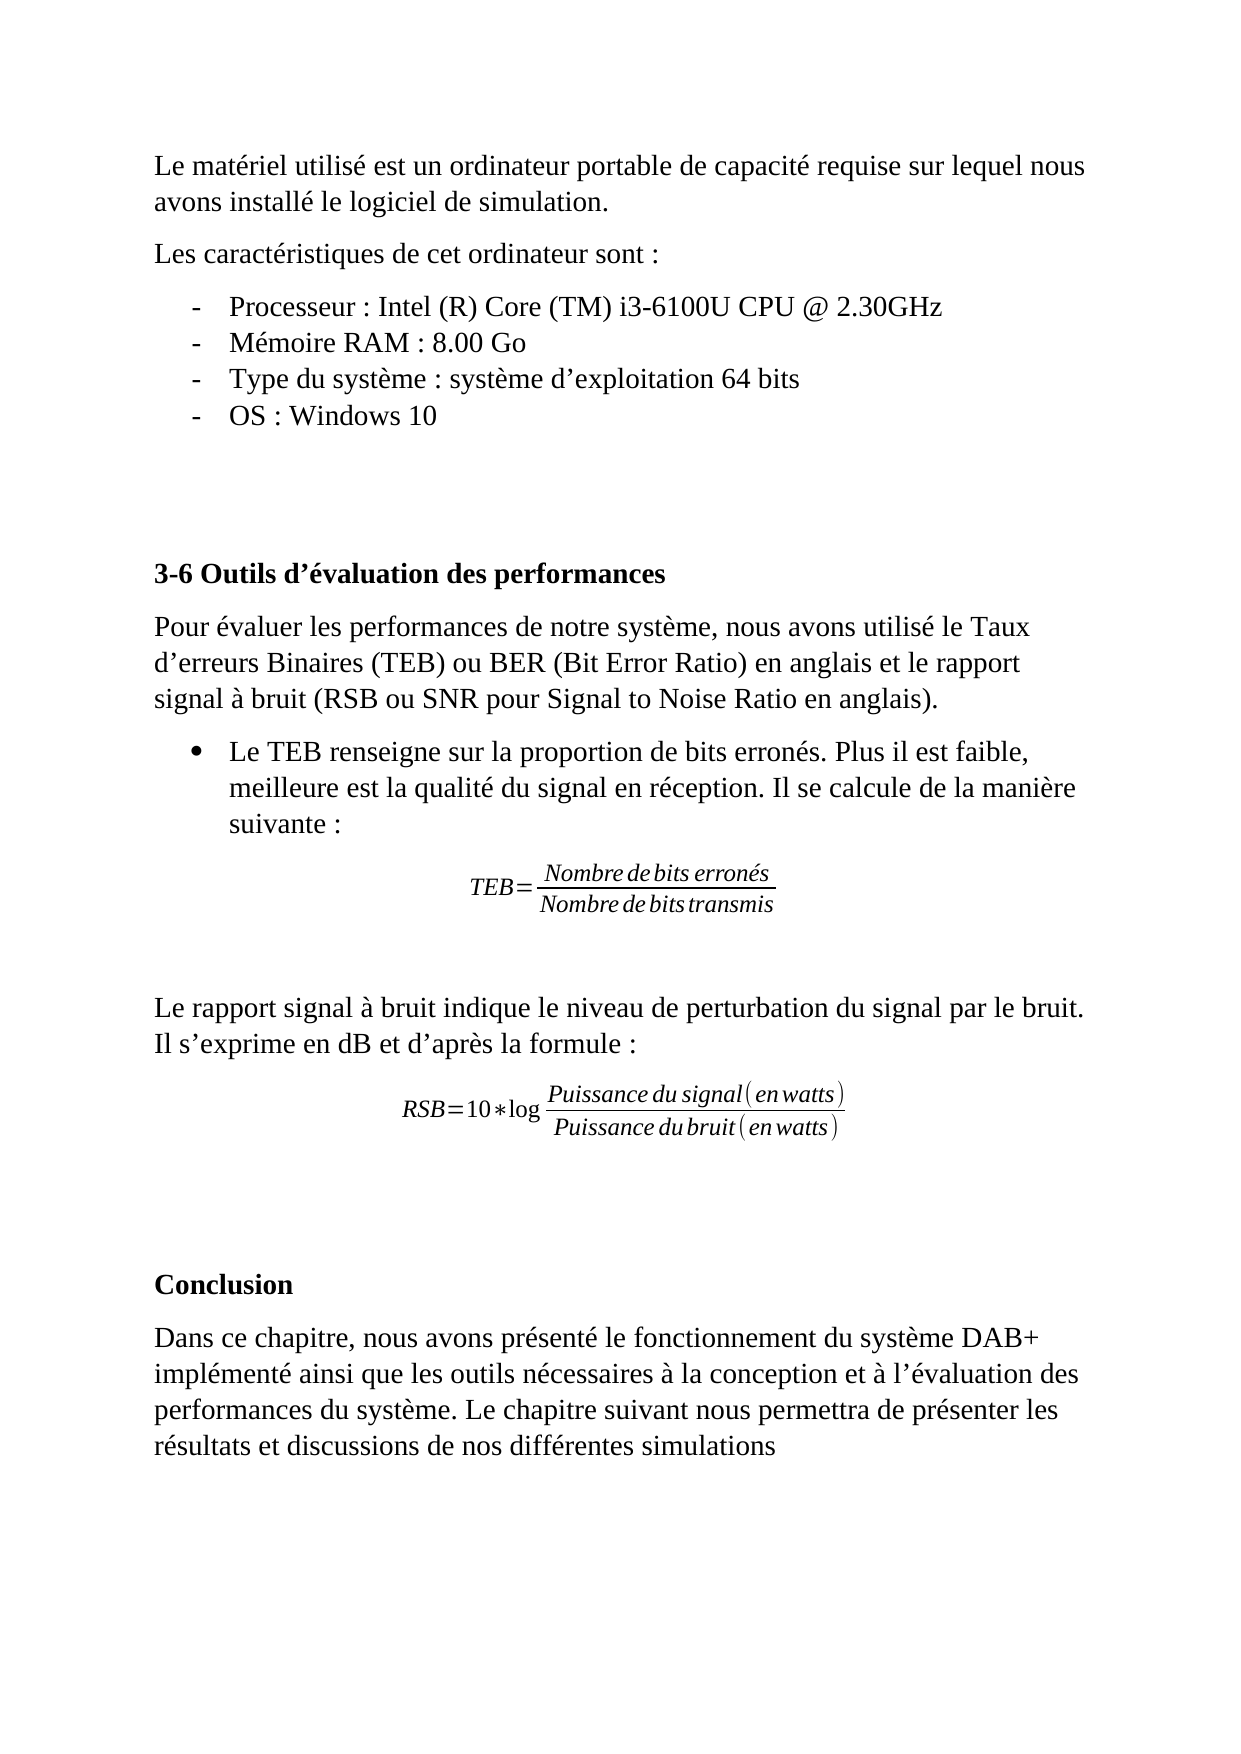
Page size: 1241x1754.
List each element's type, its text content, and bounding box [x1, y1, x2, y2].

text Dans ce chapitre, nous avons présenté le fonctionnement du système DAB+ implémenté ainsi que les outils nécessaires à la conception et à l’évaluation des performances du système. Le chapitre suivant nous permettra de présenter les résultats et discussions de nos différentes simulations [154, 1320, 1093, 1462]
list OS : Windows 10 [191, 398, 1093, 431]
text Les caractéristiques de cet ordinateur sont : [154, 237, 1093, 270]
list Type du système : système d’exploitation 64 bits [191, 362, 1093, 395]
list Processeur : Intel (R) Core (TM) i3-6100U CPU @ 2.30GHz [191, 289, 1093, 323]
text Le rapport signal à bruit indique le niveau de perturbation du signal par le bruit. Il s’exprime en dB et d’après la formule : [154, 990, 1093, 1060]
text Conclusion [154, 1267, 1093, 1301]
text Pour évaluer les performances de notre système, nous avons utilisé le Taux d’erreurs Binaires (TEB) ou BER (Bit Error Ratio) en anglais et le rapport signal à bruit (RSB ou SNR pour Signal to Noise Ratio en anglais). [154, 609, 1093, 715]
text 3-6 Outils d’évaluation des performances [154, 556, 1093, 590]
list Mémoire RAM : 8.00 Go [191, 326, 1093, 359]
list Le TEB renseigne sur la proportion de bits erronés. Plus il est faible, meilleure est la qualité du signal en réception. Il se calcule de la manière suivante : [191, 734, 1093, 840]
text Le matériel utilisé est un ordinateur portable de capacité requise sur lequel nous avons installé le logiciel de simulation. [154, 148, 1093, 217]
